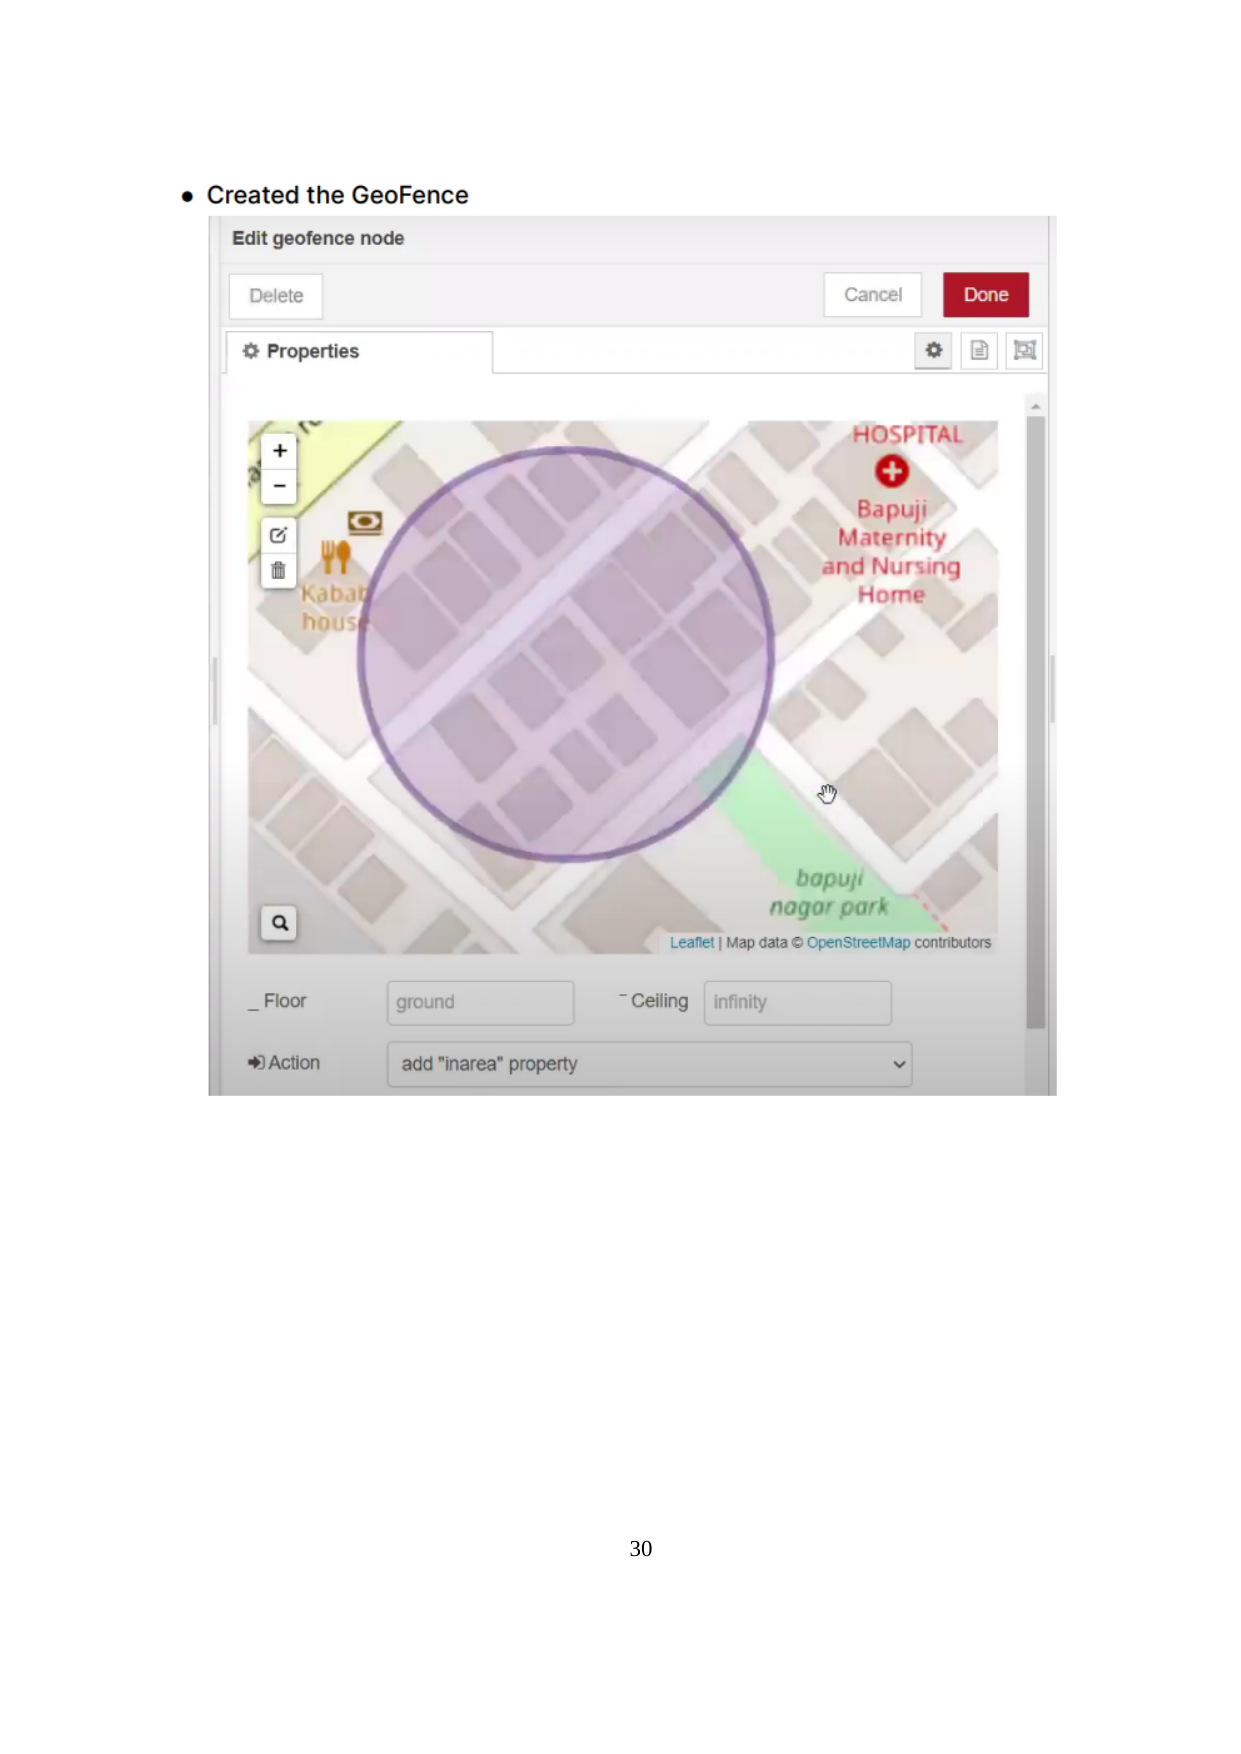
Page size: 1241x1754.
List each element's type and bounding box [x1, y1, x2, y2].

picture [150, 156, 1092, 1121]
